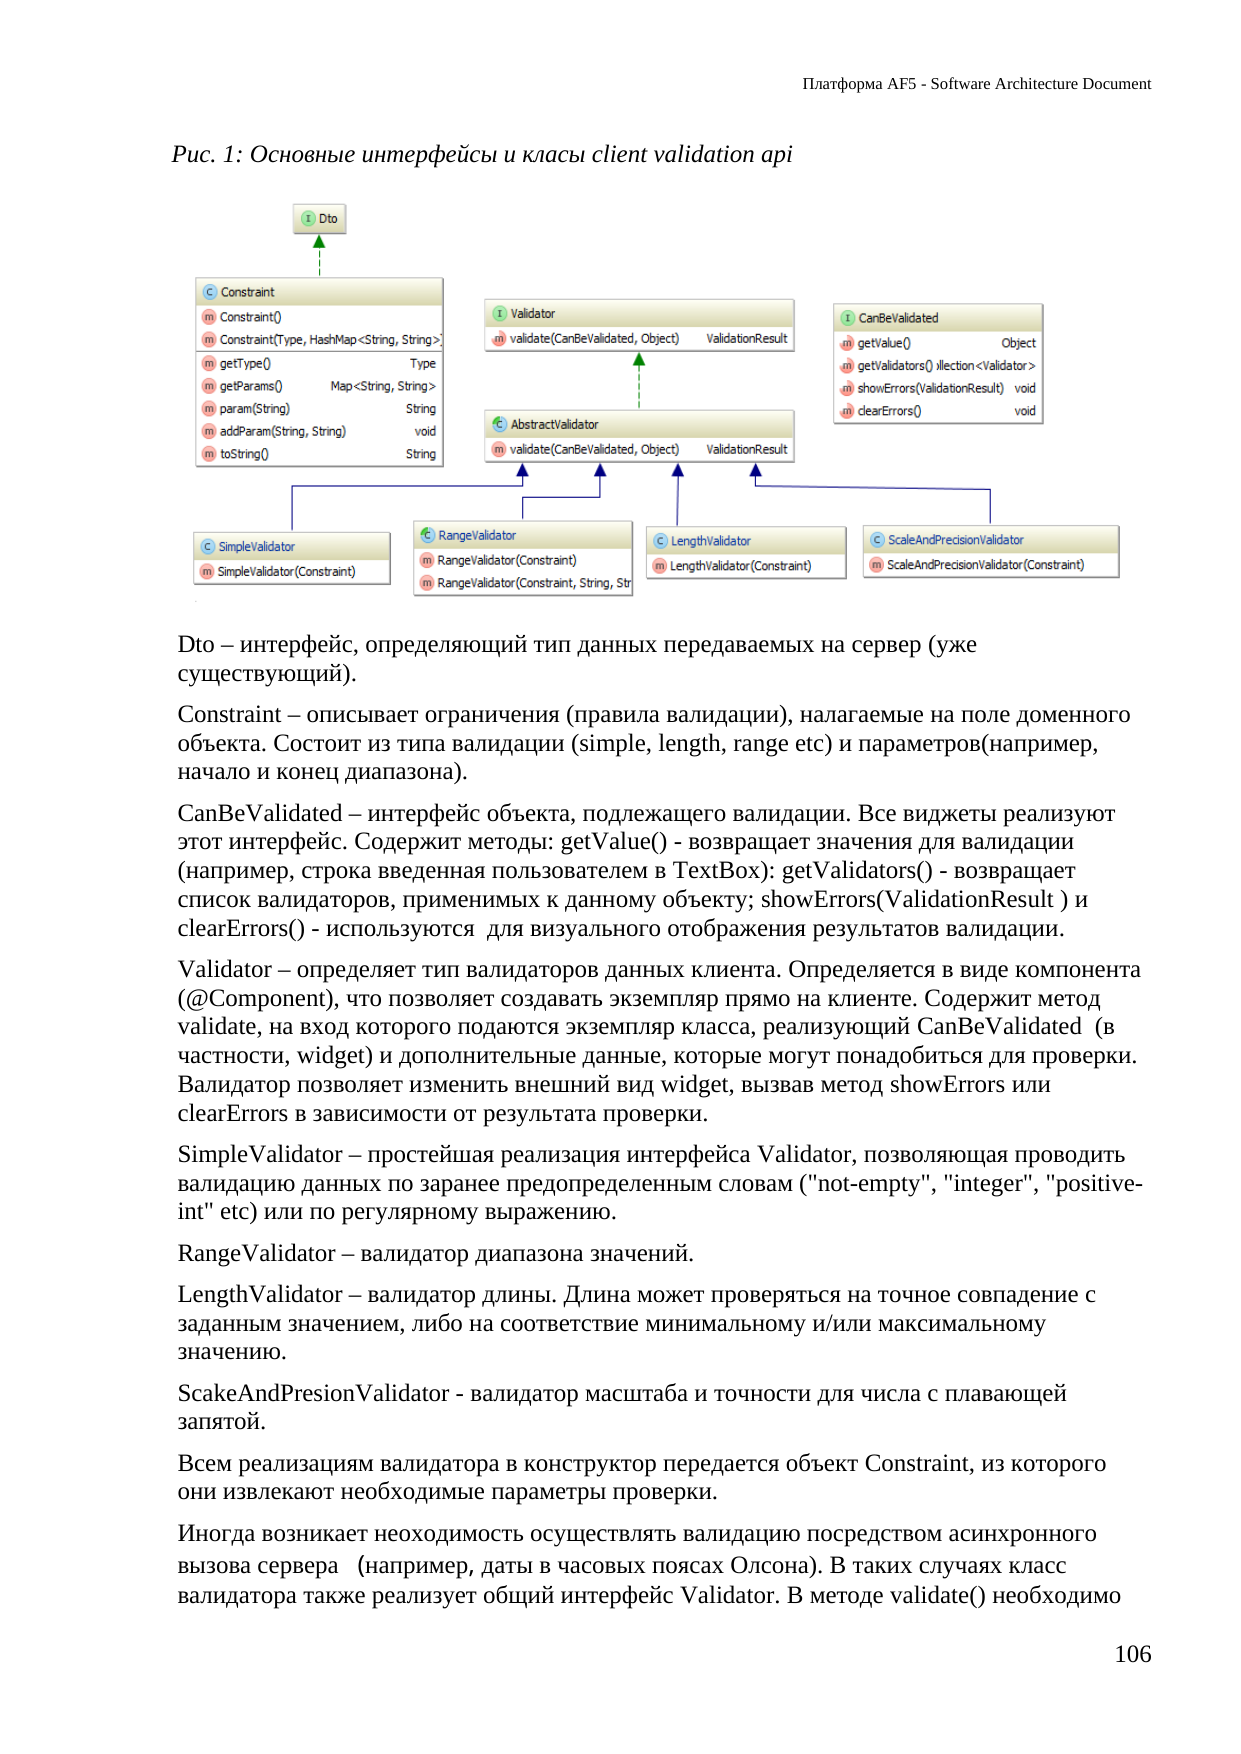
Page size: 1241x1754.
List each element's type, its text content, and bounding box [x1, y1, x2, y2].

text ScakeAndPresionValidator - валидатор масштаба и точности для числа с плавающей запятой. [177, 1378, 1152, 1435]
text Dto – интерфейс, определяющий тип данных передаваемых на сервер (уже существующий). [177, 629, 1152, 686]
text LengthValidator – валидатор длины. Длина может проверяться на точное совпадение с заданным значением, либо на соответствие минимальному и/или максимальному значению. [177, 1279, 1152, 1365]
text SimpleValidator – простейшая реализация интерфейса Validator, позволяющая проводить валидацию данных по заранее предопределенным словам ("not-empty", "integer", "positive-int" etc) или по регулярному выражению. [177, 1139, 1152, 1225]
text Constraint – описывает ограничения (правила валидации), налагаемые на поле доменного объекта. Состоит из типа валидации (simple, length, range etc) и параметров(например, начало и конец диапазона). [177, 699, 1152, 785]
text RangeValidator – валидатор диапазона значений. [177, 1238, 1152, 1266]
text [177, 1518, 1152, 1609]
text Всем реализациям валидатора в конструктор передается объект Constraint, из которого они извлекают необходимые параметры проверки. [177, 1448, 1152, 1505]
text Validator – определяет тип валидаторов данных клиента. Определяется в виде компонента (@Component), что позволяет создавать экземпляр прямо на клиенте. Содержит метод validate, на вход которого подаются экземпляр класса, реализующий CanBeValidated (в частности, widget) и дополнительные данные, которые могут понадобиться для проверки. Валидатор позволяет изменить внешний вид widget, вызвав метод showErrors или clearErrors в зависимости от результата проверки. [177, 954, 1152, 1126]
text CanBeValidated – интерфейс объекта, подлежащего валидации. Все виджеты реализуют этот интерфейс. Содержит методы: getValue() - возвращает значения для валидации (например, строка введенная пользователем в TextBox): getValidators() - возвращает список валидаторов, применимых к данному объекту; showErrors(ValidationResult ) и clearErrors() - используются для визуального отображения результатов валидации. [177, 798, 1152, 941]
